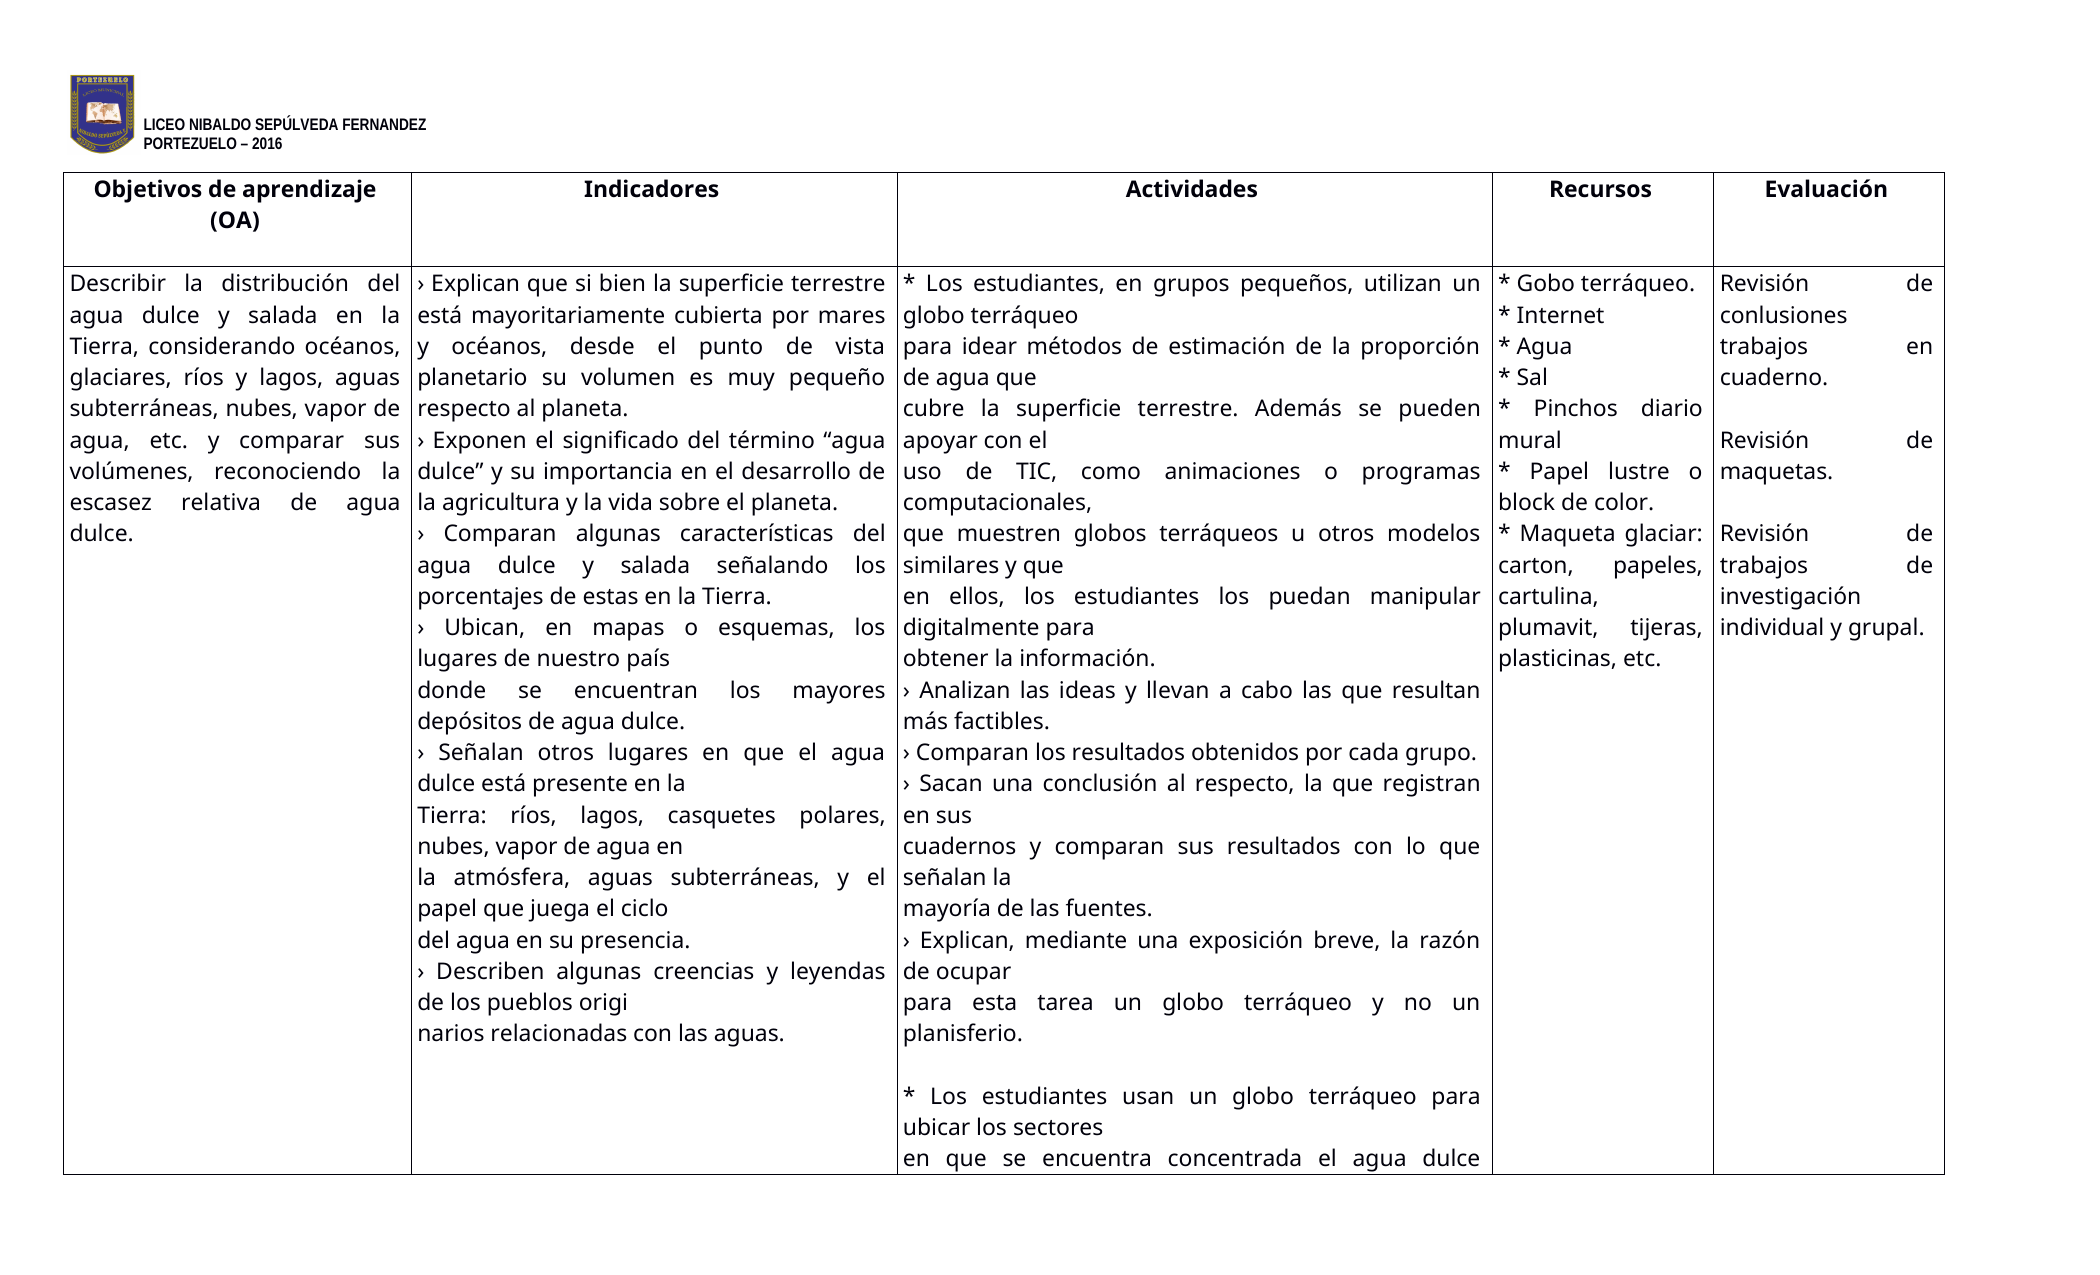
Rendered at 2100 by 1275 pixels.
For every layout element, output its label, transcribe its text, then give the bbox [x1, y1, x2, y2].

table_header Indicadores [412, 173, 897, 266]
table_header Objetivos de aprendizaje (OA) [64, 173, 411, 266]
table_header Evaluación [1714, 173, 1944, 266]
table_header Recursos [1493, 173, 1713, 266]
table_cell Revisión de conlusiones trabajos en cuaderno. Revisión de maquetas. Revisión de trabajos de investigación individual y grupal. [1714, 267, 1944, 1173]
picture [66, 70, 141, 155]
table_header Actividades [898, 173, 1492, 266]
